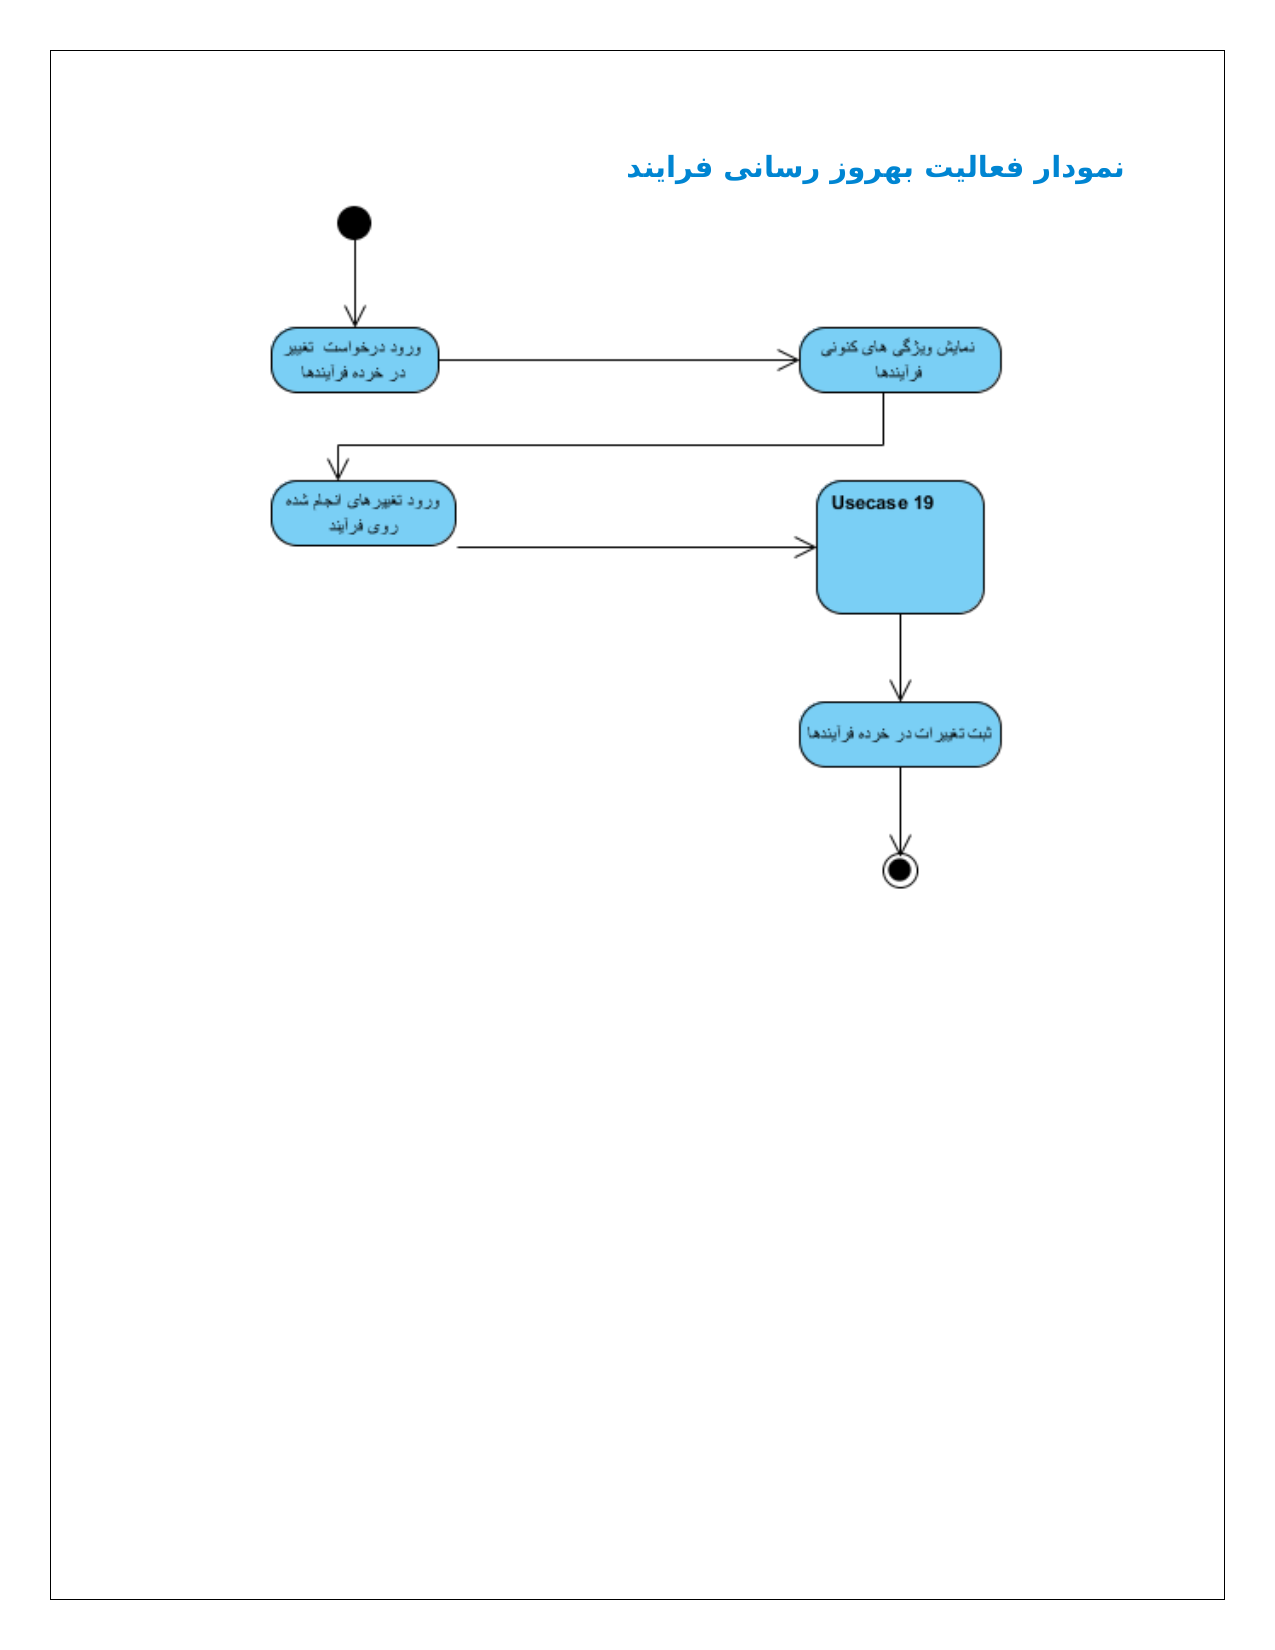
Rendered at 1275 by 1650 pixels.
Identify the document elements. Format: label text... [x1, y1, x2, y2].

picture [266, 203, 1009, 894]
subtitle نمودار فعالیت بهروز رسانی فرایند [150, 150, 1125, 184]
